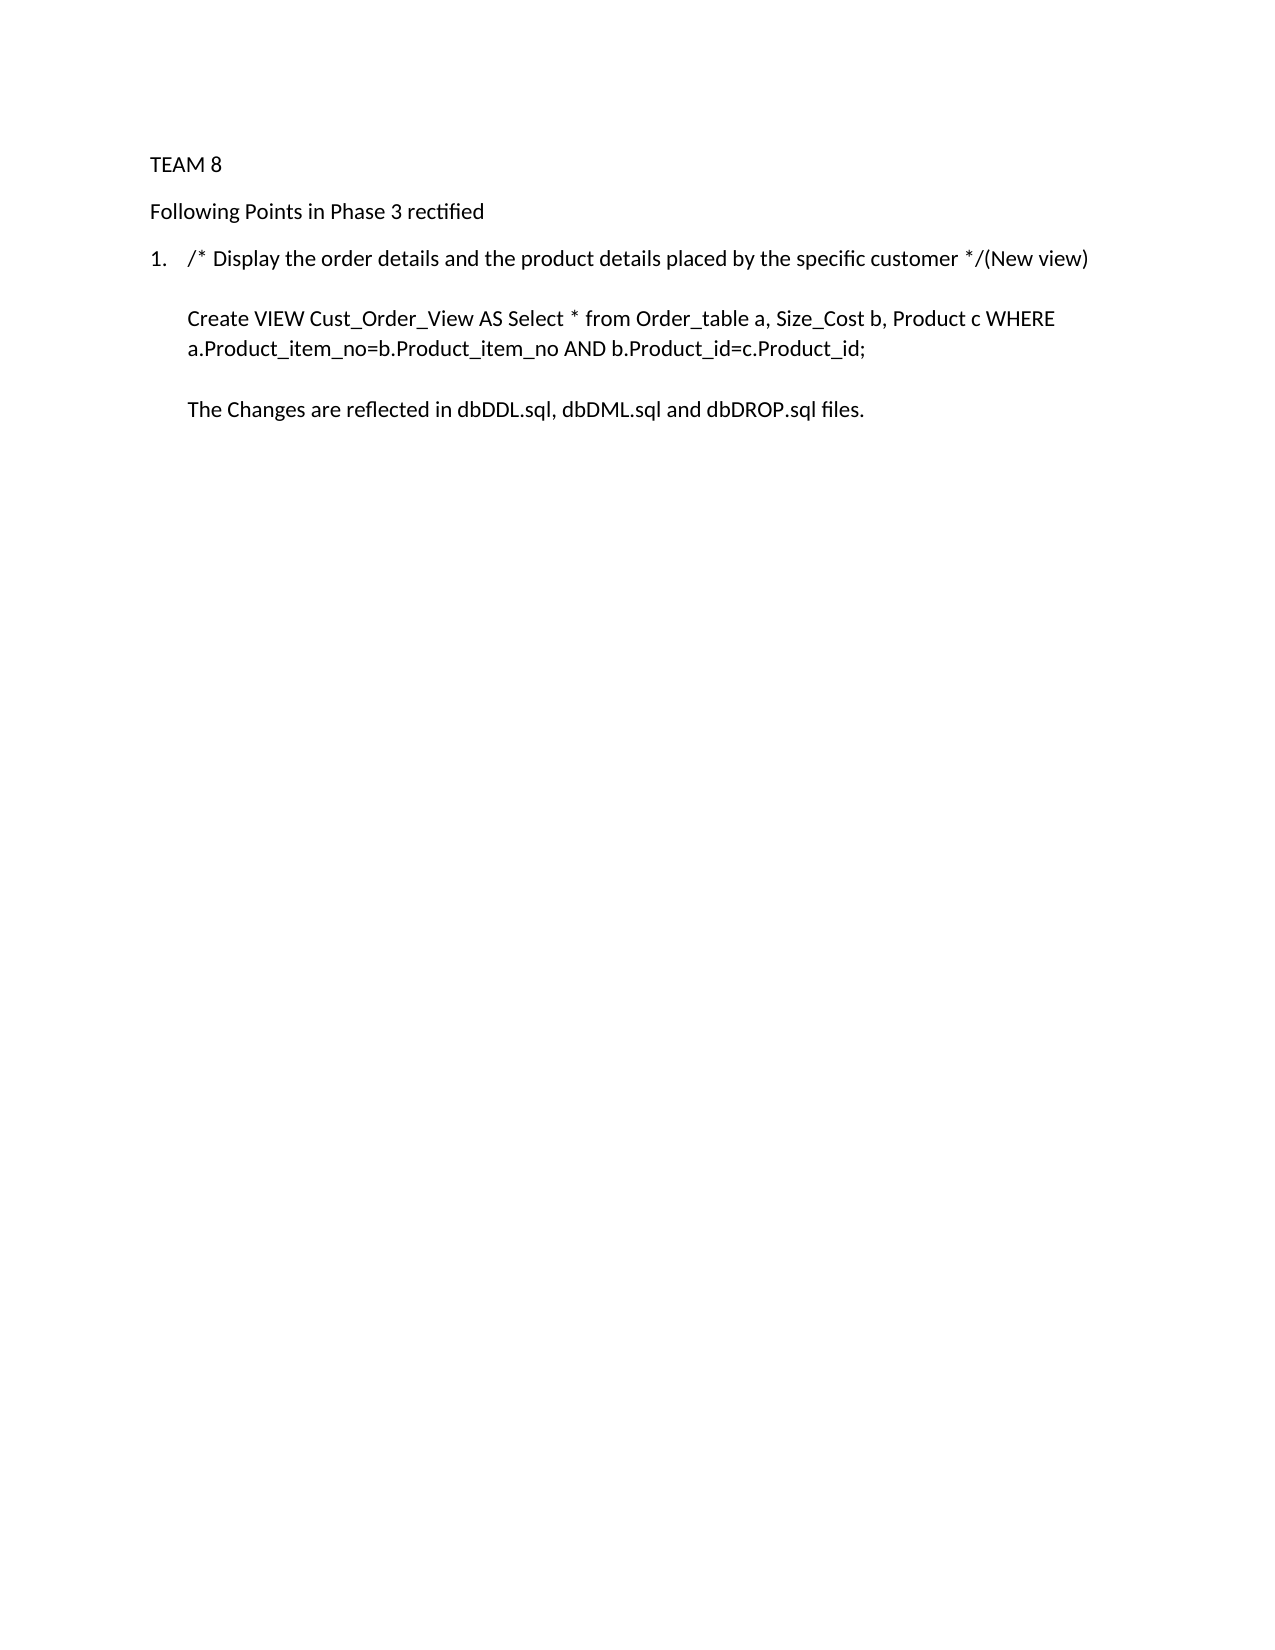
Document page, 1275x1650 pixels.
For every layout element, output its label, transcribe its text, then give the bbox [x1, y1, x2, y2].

list /* Display the order details and the product details placed by the specific customer */(New view) [150, 244, 1125, 272]
list The Changes are reflected in dbDDL.sql, dbDML.sql and dbDROP.sql files. [187, 395, 1125, 423]
text Following Points in Phase 3 rectified [150, 197, 1125, 225]
text TEAM 8 [150, 150, 1125, 178]
list Create VIEW Cust_Order_View AS Select * from Order_table a, Size_Cost b, Product c WHERE a.Product_item_no=b.Product_item_no AND b.Product_id=c.Product_id; [187, 304, 1125, 362]
